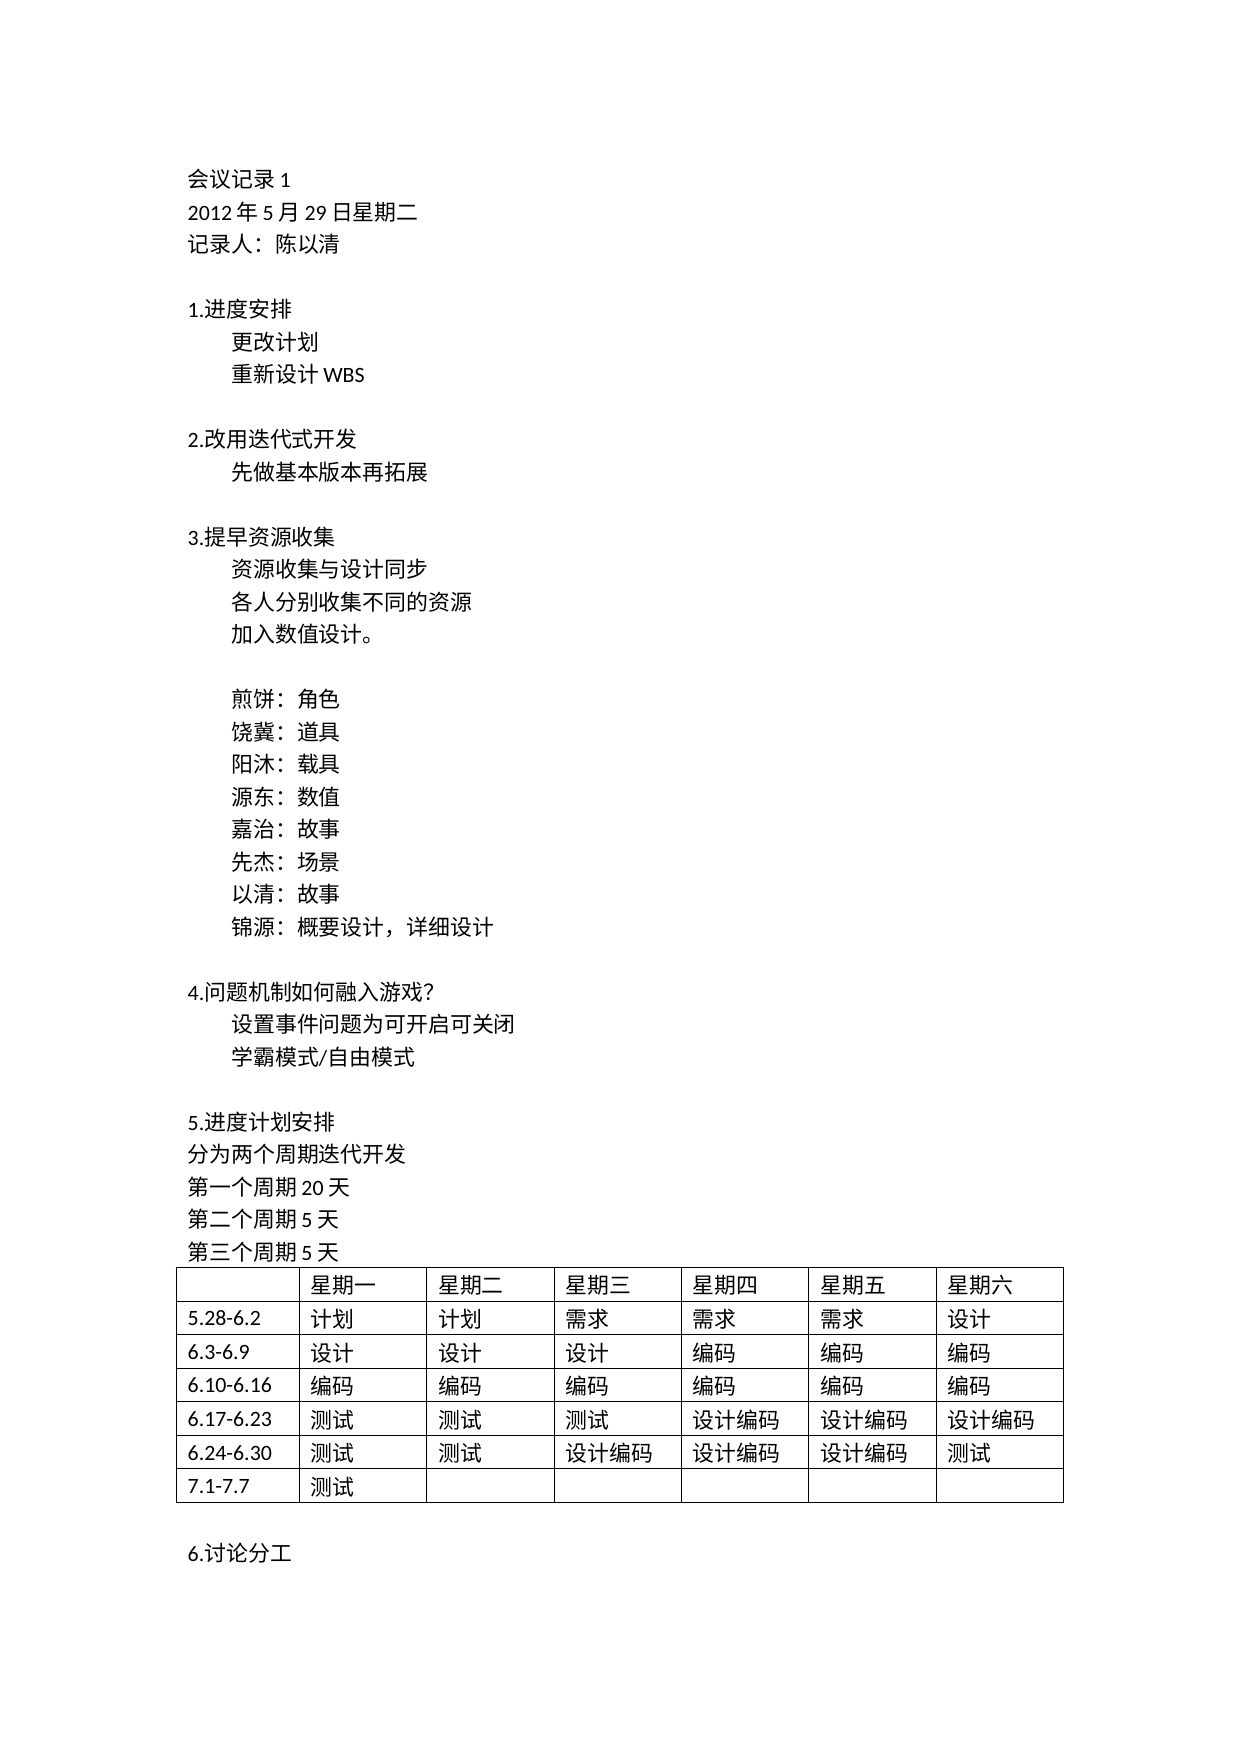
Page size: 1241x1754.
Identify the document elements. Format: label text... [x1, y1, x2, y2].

table_cell 设计编码 [809, 1402, 936, 1435]
table_cell 7.1-7.7 [177, 1469, 299, 1502]
table_header 星期六 [937, 1268, 1063, 1301]
table_cell [809, 1469, 936, 1502]
table_cell 6.3-6.9 [177, 1335, 299, 1368]
text 各人分别收集不同的资源 [187, 584, 1053, 617]
text 饶冀：道具 [187, 714, 1053, 747]
table_cell 设计编码 [682, 1402, 808, 1435]
text 资源收集与设计同步 [187, 552, 1053, 584]
text 锦源：概要设计，详细设计 [187, 909, 1053, 942]
table_cell [937, 1469, 1063, 1502]
table_cell 测试 [937, 1436, 1063, 1468]
text 分为两个周期迭代开发 [187, 1137, 1053, 1169]
text 以清：故事 [187, 877, 1053, 909]
table_cell 编码 [809, 1369, 936, 1401]
table_header 星期三 [555, 1268, 681, 1301]
table_cell 设计 [300, 1335, 426, 1368]
table_cell 需求 [809, 1302, 936, 1334]
table_cell 6.10-6.16 [177, 1369, 299, 1401]
table_cell 设计编码 [937, 1402, 1063, 1435]
text 重新设计WBS [187, 357, 1053, 389]
text 1.进度安排 [187, 292, 1053, 324]
table_cell 计划 [300, 1302, 426, 1334]
table_cell 5.28-6.2 [177, 1302, 299, 1334]
table_cell 设计编码 [809, 1436, 936, 1468]
table_cell 需求 [682, 1302, 808, 1334]
table_cell [427, 1469, 554, 1502]
text 第三个周期5天 [187, 1234, 1053, 1267]
table_header 星期四 [682, 1268, 808, 1301]
text 2.改用迭代式开发 [187, 422, 1053, 454]
table_cell 设计编码 [555, 1436, 681, 1468]
table_cell 设计 [937, 1302, 1063, 1334]
table_cell 测试 [555, 1402, 681, 1435]
table_cell 6.17-6.23 [177, 1402, 299, 1435]
table_header [177, 1268, 299, 1301]
text 煎饼：角色 [187, 682, 1053, 714]
table_cell 编码 [937, 1335, 1063, 1368]
text 加入数值设计。 [187, 617, 1053, 649]
table_cell 测试 [300, 1469, 426, 1502]
table_cell 编码 [555, 1369, 681, 1401]
text 记录人：陈以清 [187, 227, 1053, 259]
table_header 星期二 [427, 1268, 554, 1301]
text 第二个周期5天 [187, 1202, 1053, 1234]
text 先杰：场景 [187, 844, 1053, 877]
table_cell 计划 [427, 1302, 554, 1334]
text 阳沐：载具 [187, 747, 1053, 779]
table_cell 测试 [427, 1402, 554, 1435]
text 3.提早资源收集 [187, 519, 1053, 552]
table_cell 需求 [555, 1302, 681, 1334]
text 4.问题机制如何融入游戏？ [187, 974, 1053, 1007]
table_cell [682, 1469, 808, 1502]
table_cell 测试 [427, 1436, 554, 1468]
table_cell 编码 [809, 1335, 936, 1368]
text 2012年5月29日星期二 [187, 194, 1053, 227]
text 第一个周期20天 [187, 1169, 1053, 1202]
table_cell 测试 [300, 1436, 426, 1468]
table_cell 6.24-6.30 [177, 1436, 299, 1468]
table_cell 设计编码 [682, 1436, 808, 1468]
text 5.进度计划安排 [187, 1104, 1053, 1137]
table_header 星期一 [300, 1268, 426, 1301]
text 设置事件问题为可开启可关闭 [187, 1007, 1053, 1039]
table_cell 编码 [427, 1369, 554, 1401]
text 更改计划 [187, 324, 1053, 357]
text 源东：数值 [187, 779, 1053, 812]
text 嘉治：故事 [187, 812, 1053, 844]
table_header 星期五 [809, 1268, 936, 1301]
text 6.讨论分工 [187, 1535, 1053, 1568]
text 学霸模式/自由模式 [187, 1039, 1053, 1072]
table_cell 设计 [427, 1335, 554, 1368]
table_cell 设计 [555, 1335, 681, 1368]
table_cell 测试 [300, 1402, 426, 1435]
table_cell 编码 [682, 1369, 808, 1401]
text 会议记录1 [187, 162, 1053, 194]
table_cell 编码 [300, 1369, 426, 1401]
text 先做基本版本再拓展 [187, 454, 1053, 487]
table_cell 编码 [682, 1335, 808, 1368]
table_cell [555, 1469, 681, 1502]
table_cell 编码 [937, 1369, 1063, 1401]
